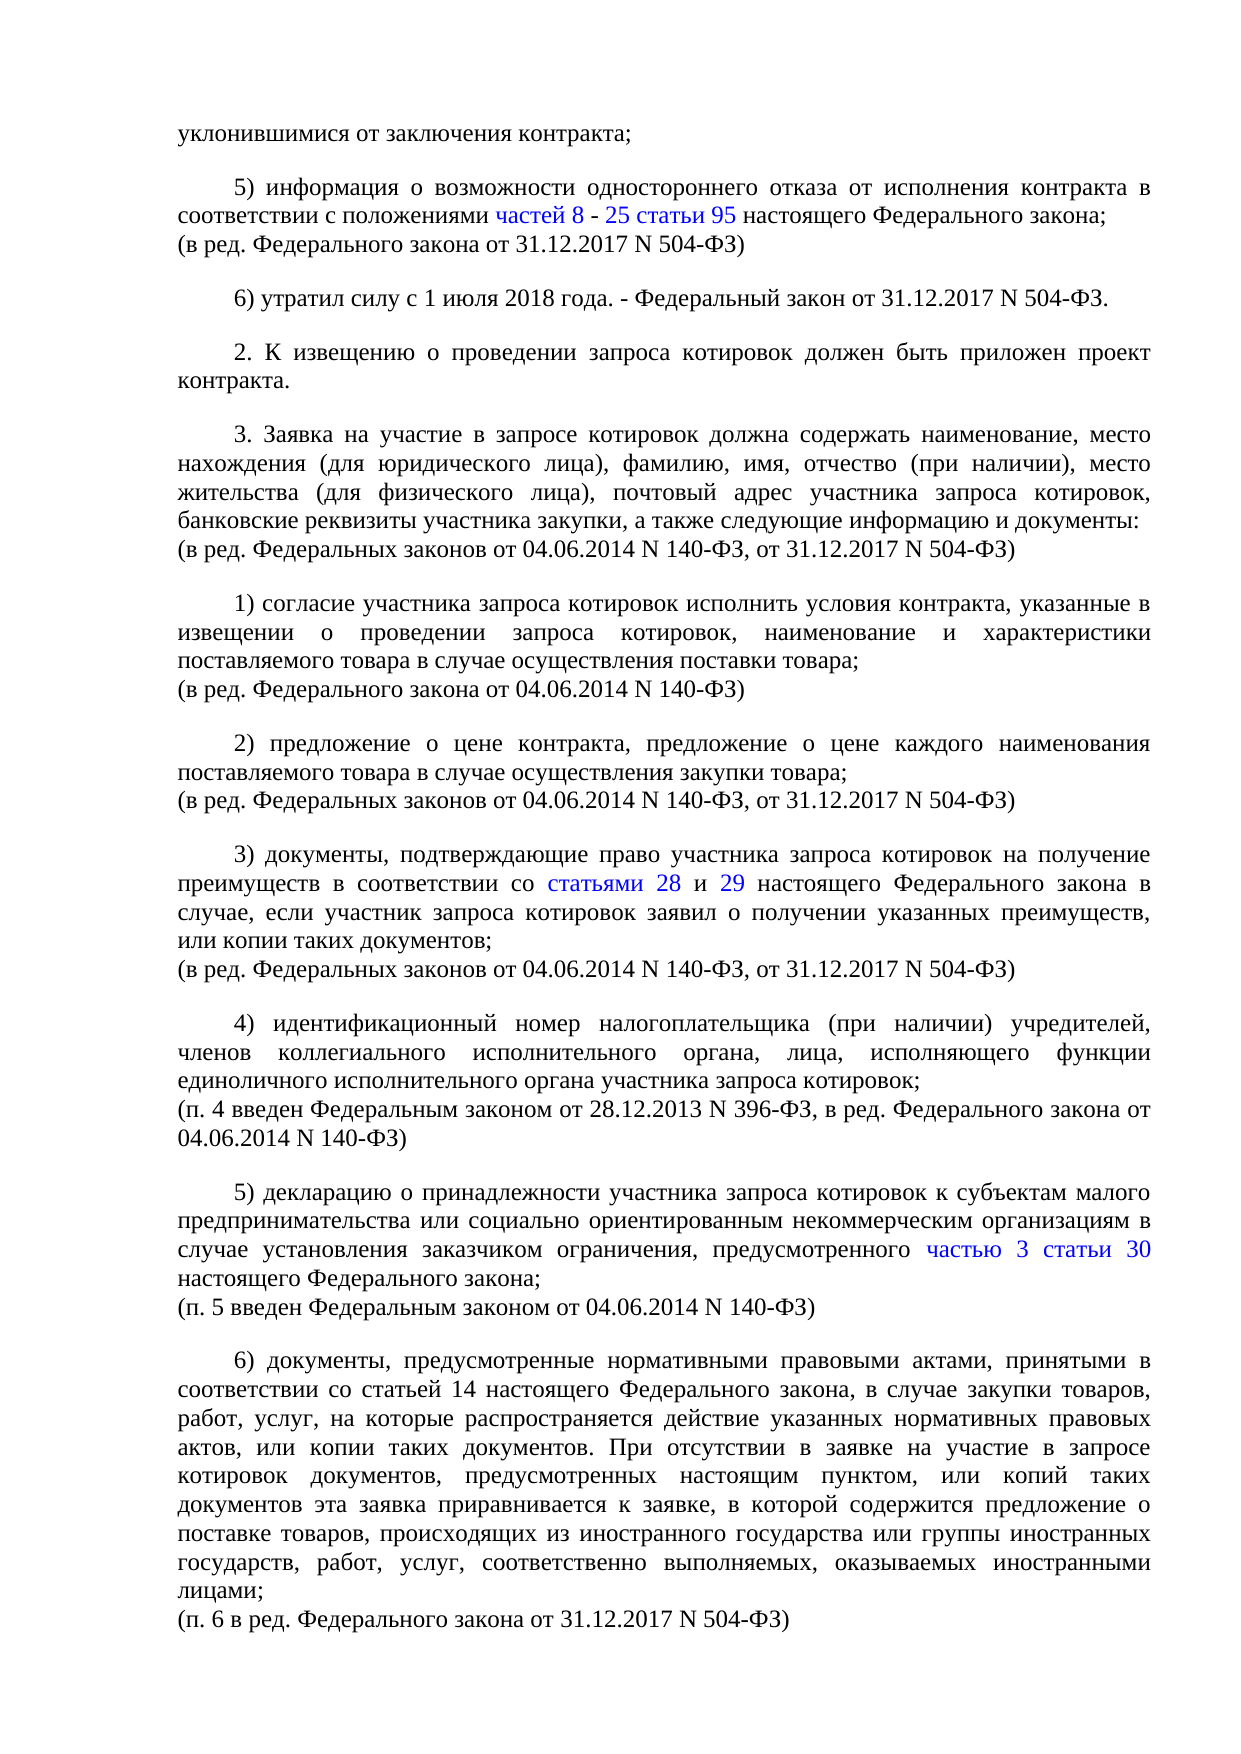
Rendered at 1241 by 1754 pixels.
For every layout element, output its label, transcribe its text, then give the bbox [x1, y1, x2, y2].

text 1) согласие участника запроса котировок исполнить условия контракта, указанные в извещении о проведении запроса котировок, наименование и характеристики поставляемого товара в случае осуществления поставки товара; [177, 588, 1152, 674]
text 2. К извещению о проведении запроса котировок должен быть приложен проект контракта. [177, 337, 1152, 394]
text (п. 6 в ред. Федерального закона от 31.12.2017 N 504-ФЗ) [177, 1604, 1152, 1633]
text (в ред. Федерального закона от 31.12.2017 N 504-ФЗ) [177, 229, 1152, 258]
text (п. 4 введен Федеральным законом от 28.12.2013 N 396-ФЗ, в ред. Федерального закона от 04.06.2014 N 140-ФЗ) [177, 1094, 1152, 1152]
text (в ред. Федерального закона от 04.06.2014 N 140-ФЗ) [177, 674, 1152, 703]
text 3) документы, подтверждающие право участника запроса котировок на получение преимуществ в соответствии со статьями 28 и 29 настоящего Федерального закона в случае, если участник запроса котировок заявил о получении указанных преимуществ, или копии таких документов; [177, 839, 1152, 954]
text (в ред. Федеральных законов от 04.06.2014 N 140-ФЗ, от 31.12.2017 N 504-ФЗ) [177, 534, 1152, 563]
text (в ред. Федеральных законов от 04.06.2014 N 140-ФЗ, от 31.12.2017 N 504-ФЗ) [177, 954, 1152, 983]
text 2) предложение о цене контракта, предложение о цене каждого наименования поставляемого товара в случае осуществления закупки товара; [177, 728, 1152, 786]
text 6) документы, предусмотренные нормативными правовыми актами, принятыми в соответствии со статьей 14 настоящего Федерального закона, в случае закупки товаров, работ, услуг, на которые распространяется действие указанных нормативных правовых актов, или копии таких документов. При отсутствии в заявке на участие в запросе котировок документов, предусмотренных настоящим пунктом, или копий таких документов эта заявка приравнивается к заявке, в которой содержится предложение о поставке товаров, происходящих из иностранного государства или группы иностранных государств, работ, услуг, соответственно выполняемых, оказываемых иностранными лицами; [177, 1346, 1152, 1604]
text 3. Заявка на участие в запросе котировок должна содержать наименование, место нахождения (для юридического лица), фамилию, имя, отчество (при наличии), место жительства (для физического лица), почтовый адрес участника запроса котировок, банковские реквизиты участника закупки, а также следующие информацию и документы: [177, 419, 1152, 534]
text (п. 5 введен Федеральным законом от 04.06.2014 N 140-ФЗ) [177, 1292, 1152, 1321]
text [177, 118, 1152, 147]
text 6) утратил силу с 1 июля 2018 года. - Федеральный закон от 31.12.2017 N 504-ФЗ. [177, 283, 1152, 312]
text 5) информация о возможности одностороннего отказа от исполнения контракта в соответствии с положениями частей 8 - 25 статьи 95 настоящего Федерального закона; [177, 172, 1152, 229]
text 5) декларацию о принадлежности участника запроса котировок к субъектам малого предпринимательства или социально ориентированным некоммерческим организациям в случае установления заказчиком ограничения, предусмотренного частью 3 статьи 30 настоящего Федерального закона; [177, 1177, 1152, 1292]
text 4) идентификационный номер налогоплательщика (при наличии) учредителей, членов коллегиального исполнительного органа, лица, исполняющего функции единоличного исполнительного органа участника запроса котировок; [177, 1008, 1152, 1094]
text (в ред. Федеральных законов от 04.06.2014 N 140-ФЗ, от 31.12.2017 N 504-ФЗ) [177, 786, 1152, 814]
